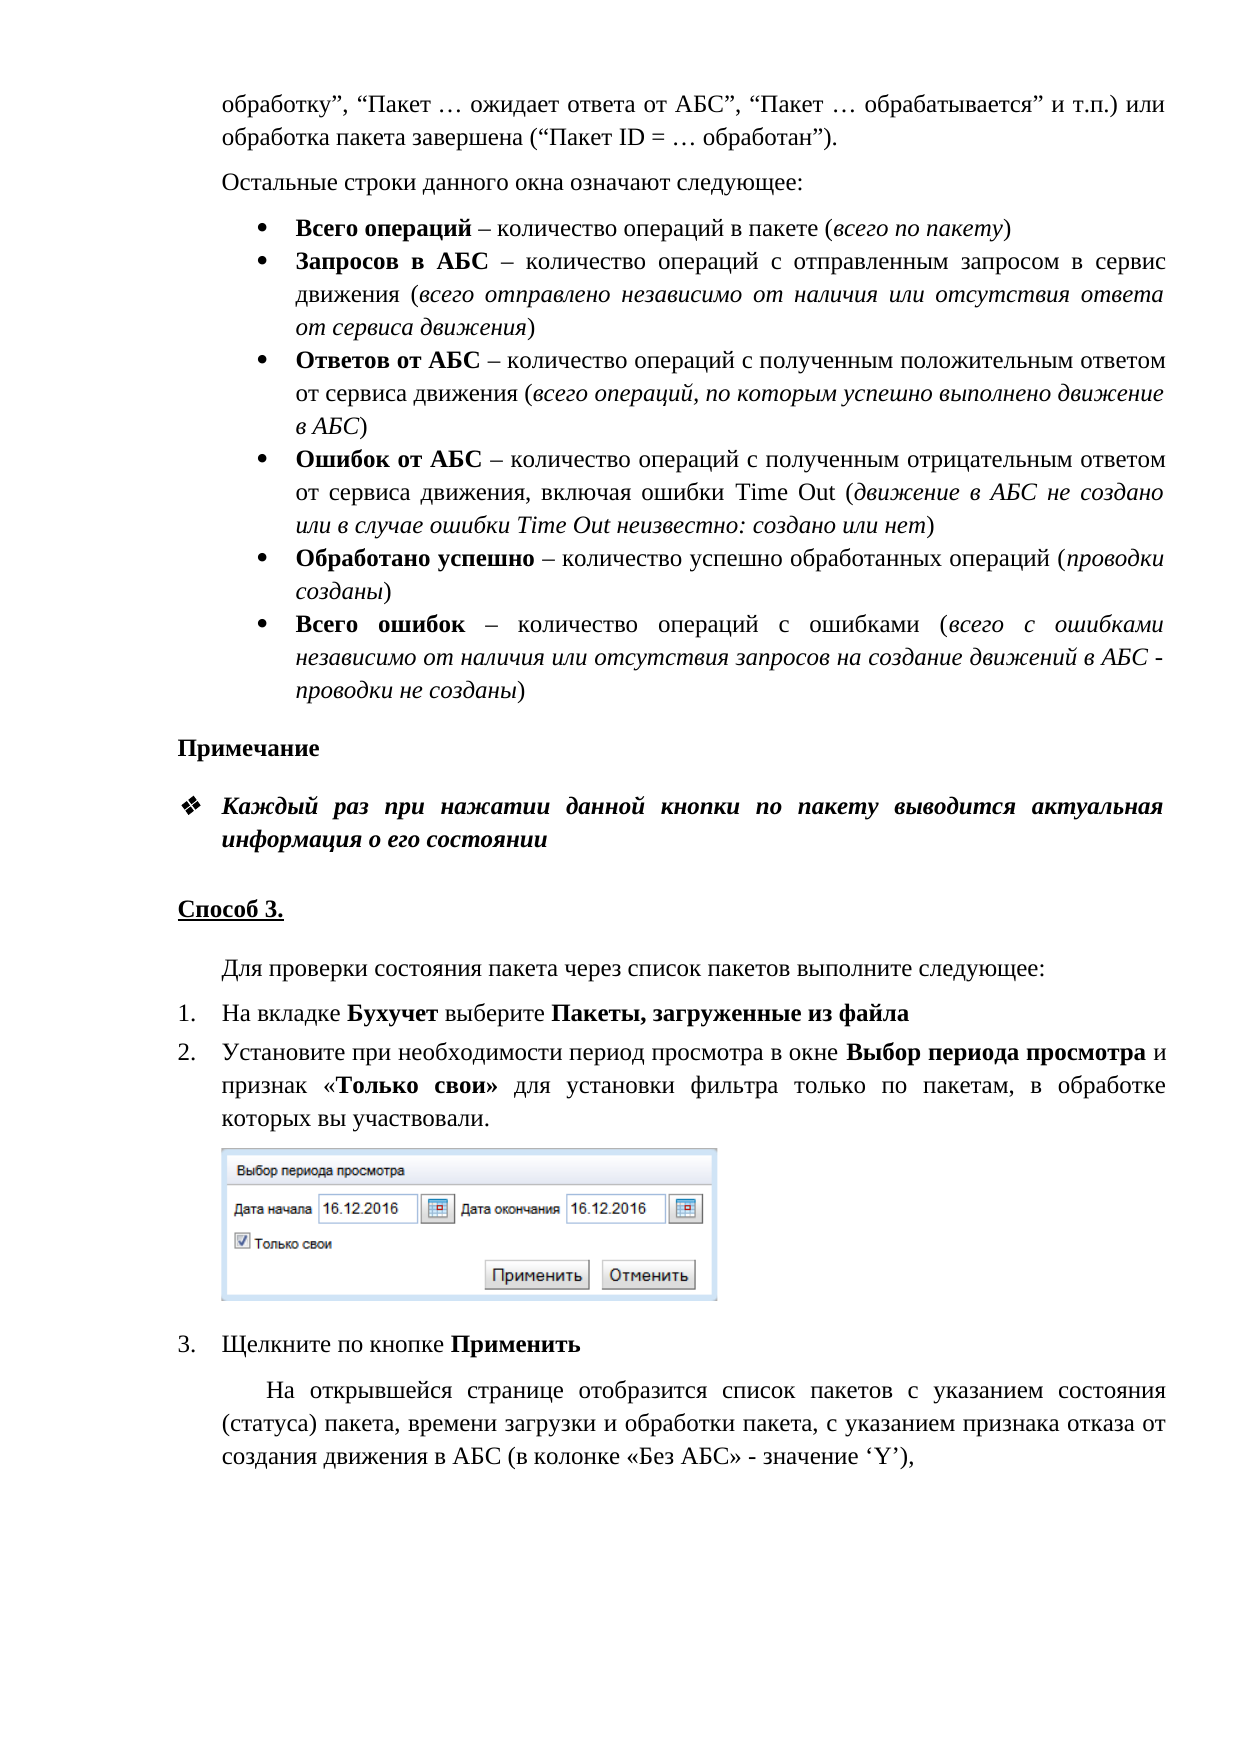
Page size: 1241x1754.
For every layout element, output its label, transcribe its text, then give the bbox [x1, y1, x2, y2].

list Щелкните по кнопке Применить [177, 1329, 1167, 1358]
list На вкладке Бухучет выберите Пакеты, загруженные из файла [177, 998, 1167, 1027]
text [222, 89, 1167, 150]
list Всего ошибок – количество операций с ошибками (всего с ошибками независимо от наличия или отсутствия запросов на создание движений в АБС - проводки не созданы) [258, 609, 1167, 704]
list Всего операций – количество операций в пакете (всего по пакету) [258, 213, 1167, 241]
list Ошибок от АБС – количество операций с полученным отрицательным ответом от сервиса движения, включая ошибки Time Out (движение в АБС не создано или в случае ошибки Time Out неизвестно: создано или нет) [258, 444, 1167, 539]
list Каждый раз при нажатии данной кнопки по пакету выводится актуальная информация о его состоянии [177, 791, 1167, 853]
picture [221, 1148, 718, 1301]
text На открывшейся странице отобразится список пакетов с указанием состояния (статуса) пакета, времени загрузки и обработки пакета, с указанием признака отказа от создания движения в АБС (в колонке «Без АБС» - значение ‘Y’), [222, 1375, 1167, 1470]
list Обработано успешно – количество успешно обработанных операций (проводки созданы) [258, 543, 1167, 605]
list Установите при необходимости период просмотра в окне Выбор периода просмотра и признак «Только свои» для установки фильтра только по пакетам, в обработке которых вы участвовали. [177, 1037, 1167, 1132]
list Запросов в АБС – количество операций с отправленным запросом в сервис движения (всего отправлено независимо от наличия или отсутствия ответа от сервиса движения) [258, 246, 1167, 341]
text Примечание [177, 733, 1167, 762]
list Для проверки состояния пакета через список пакетов выполните следующее: [178, 953, 1167, 981]
text Способ 3. [177, 894, 1167, 923]
list Ответов от АБС – количество операций с полученным положительным ответом от сервиса движения (всего операций, по которым успешно выполнено движение в АБС) [258, 345, 1167, 439]
text Остальные строки данного окна означают следующее: [221, 167, 1167, 196]
